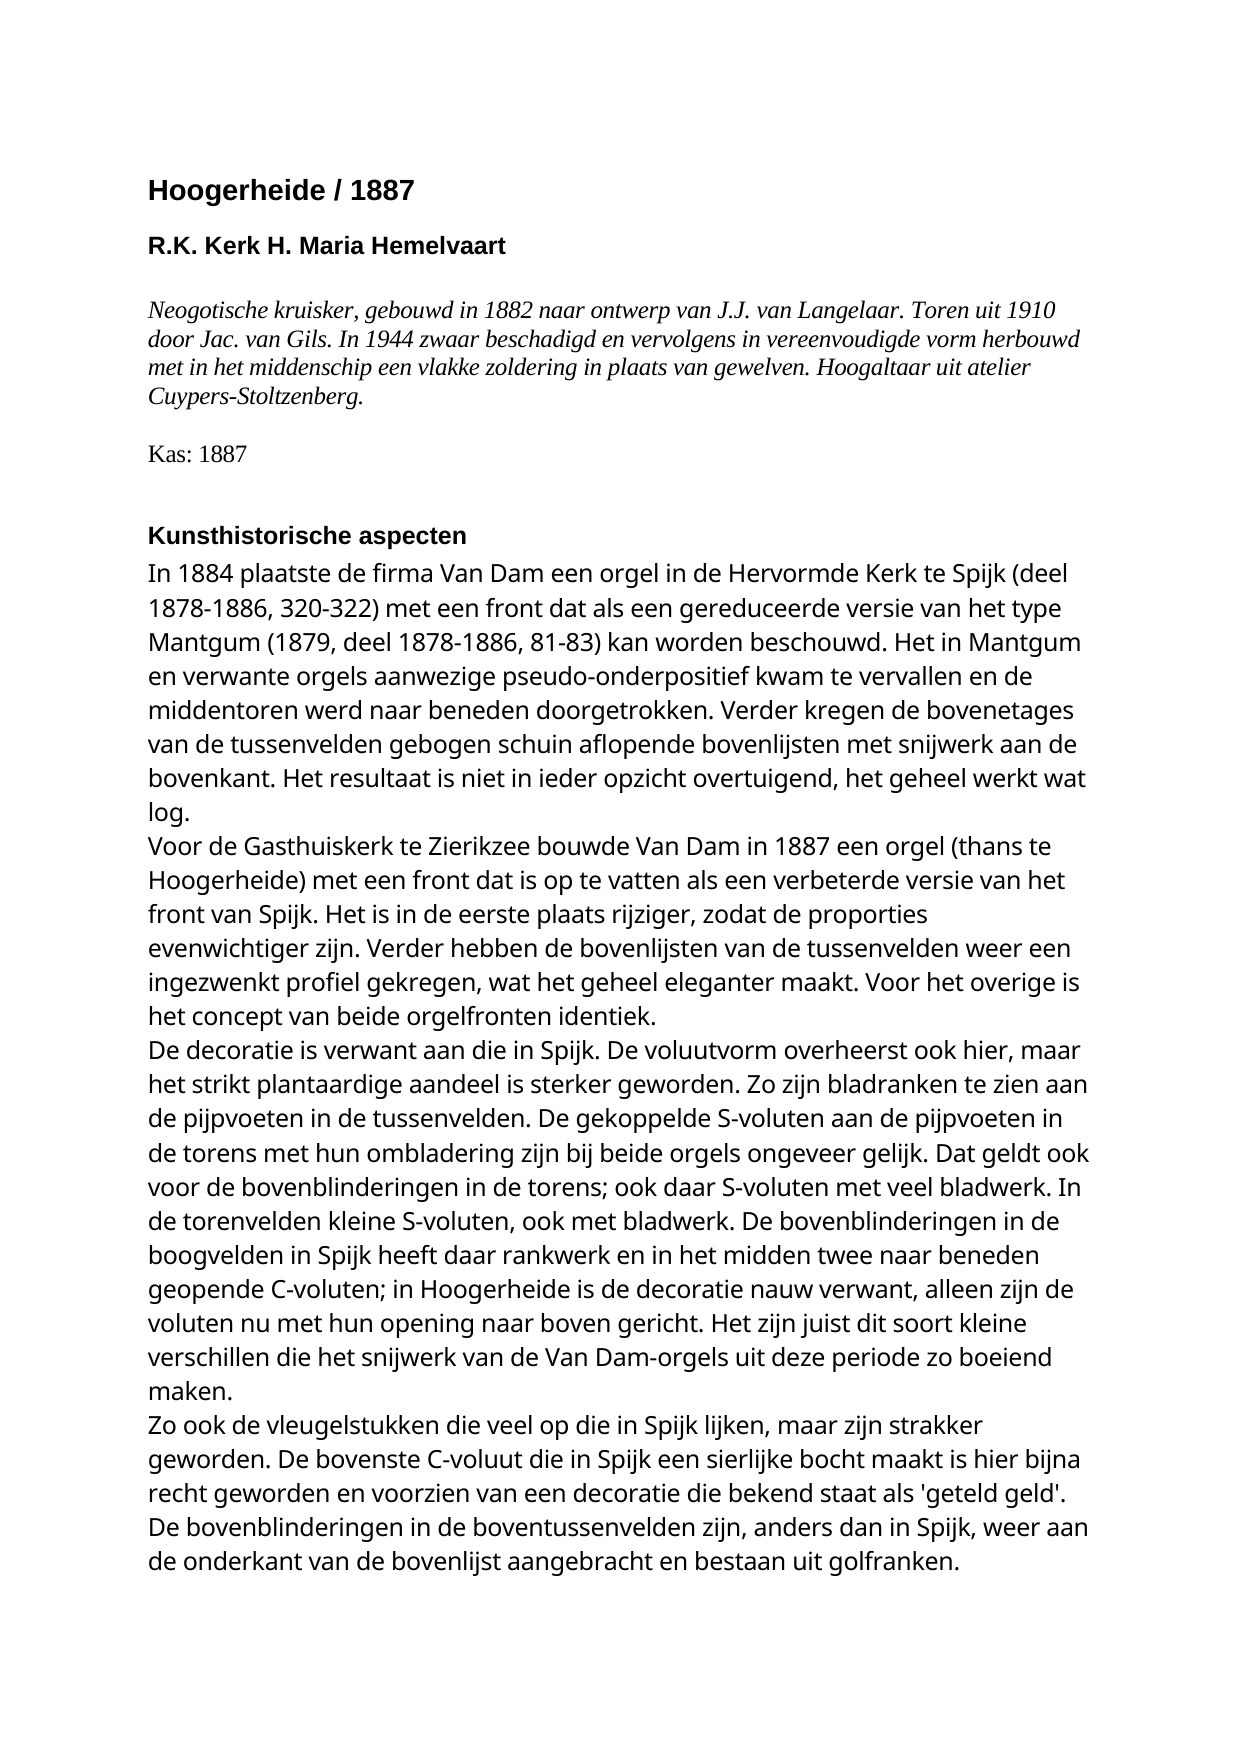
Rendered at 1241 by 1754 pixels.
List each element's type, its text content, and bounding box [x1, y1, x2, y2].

text Neogotische kruisker, gebouwd in 1882 naar ontwerp van J.J. van Langelaar. Toren uit 1910 door Jac. van Gils. In 1944 zwaar beschadigd en vervolgens in vereenvoudigde vorm herbouwd met in het middenschip een vlakke zoldering in plaats van gewelven. Hoogaltaar uit atelier Cuypers-Stoltzenberg. [148, 295, 1093, 410]
text Zo ook de vleugelstukken die veel op die in Spijk lijken, maar zijn strakker geworden. De bovenste C-voluut die in Spijk een sierlijke bocht maakt is hier bijna recht geworden en voorzien van een decoratie die bekend staat als 'geteld geld'. [148, 1408, 1093, 1510]
subtitle Hoogerheide / 1887 [148, 173, 1093, 206]
subtitle Kunsthistorische aspecten [148, 521, 1093, 550]
text Voor de Gasthuiskerk te Zierikzee bouwde Van Dam in 1887 een orgel (thans te Hoogerheide) met een front dat is op te vatten als een verbeterde versie van het front van Spijk. Het is in de eerste plaats rijziger, zodat de proporties evenwichtiger zijn. Verder hebben de bovenlijsten van de tussenvelden weer een ingezwenkt profiel gekregen, wat het geheel eleganter maakt. Voor het overige is het concept van beide orgelfronten identiek. [148, 829, 1093, 1033]
subtitle R.K. Kerk H. Maria Hemelvaart [148, 231, 1093, 260]
text In 1884 plaatste de firma Van Dam een orgel in de Hervormde Kerk te Spijk (deel 1878-1886, 320-322) met een front dat als een gereduceerde versie van het type Mantgum (1879, deel 1878-1886, 81-83) kan worden beschouwd. Het in Mantgum en verwante orgels aanwezige pseudo-onderpositief kwam te vervallen en de middentoren werd naar beneden doorgetrokken. Verder kregen de bovenetages van de tussenvelden gebogen schuin aflopende bovenlijsten met snijwerk aan de bovenkant. Het resultaat is niet in ieder opzicht overtuigend, het geheel werkt wat log. [148, 556, 1093, 829]
text De decoratie is verwant aan die in Spijk. De voluutvorm overheerst ook hier, maar het strikt plantaardige aandeel is sterker geworden. Zo zijn bladranken te zien aan de pijpvoeten in de tussenvelden. De gekoppelde S-voluten aan de pijpvoeten in de torens met hun ombladering zijn bij beide orgels ongeveer gelijk. Dat geldt ook voor de bovenblinderingen in de torens; ook daar S-voluten met veel bladwerk. In de torenvelden kleine S-voluten, ook met bladwerk. De bovenblinderingen in de boogvelden in Spijk heeft daar rankwerk en in het midden twee naar beneden geopende C-voluten; in Hoogerheide is de decoratie nauw verwant, alleen zijn de voluten nu met hun opening naar boven gericht. Het zijn juist dit soort kleine verschillen die het snijwerk van de Van Dam-orgels uit deze periode zo boeiend maken. [148, 1033, 1093, 1408]
text De bovenblinderingen in de boventussenvelden zijn, anders dan in Spijk, weer aan de onderkant van de bovenlijst aangebracht en bestaan uit golfranken. [148, 1510, 1093, 1578]
text Kas: 1887 [148, 439, 1093, 467]
